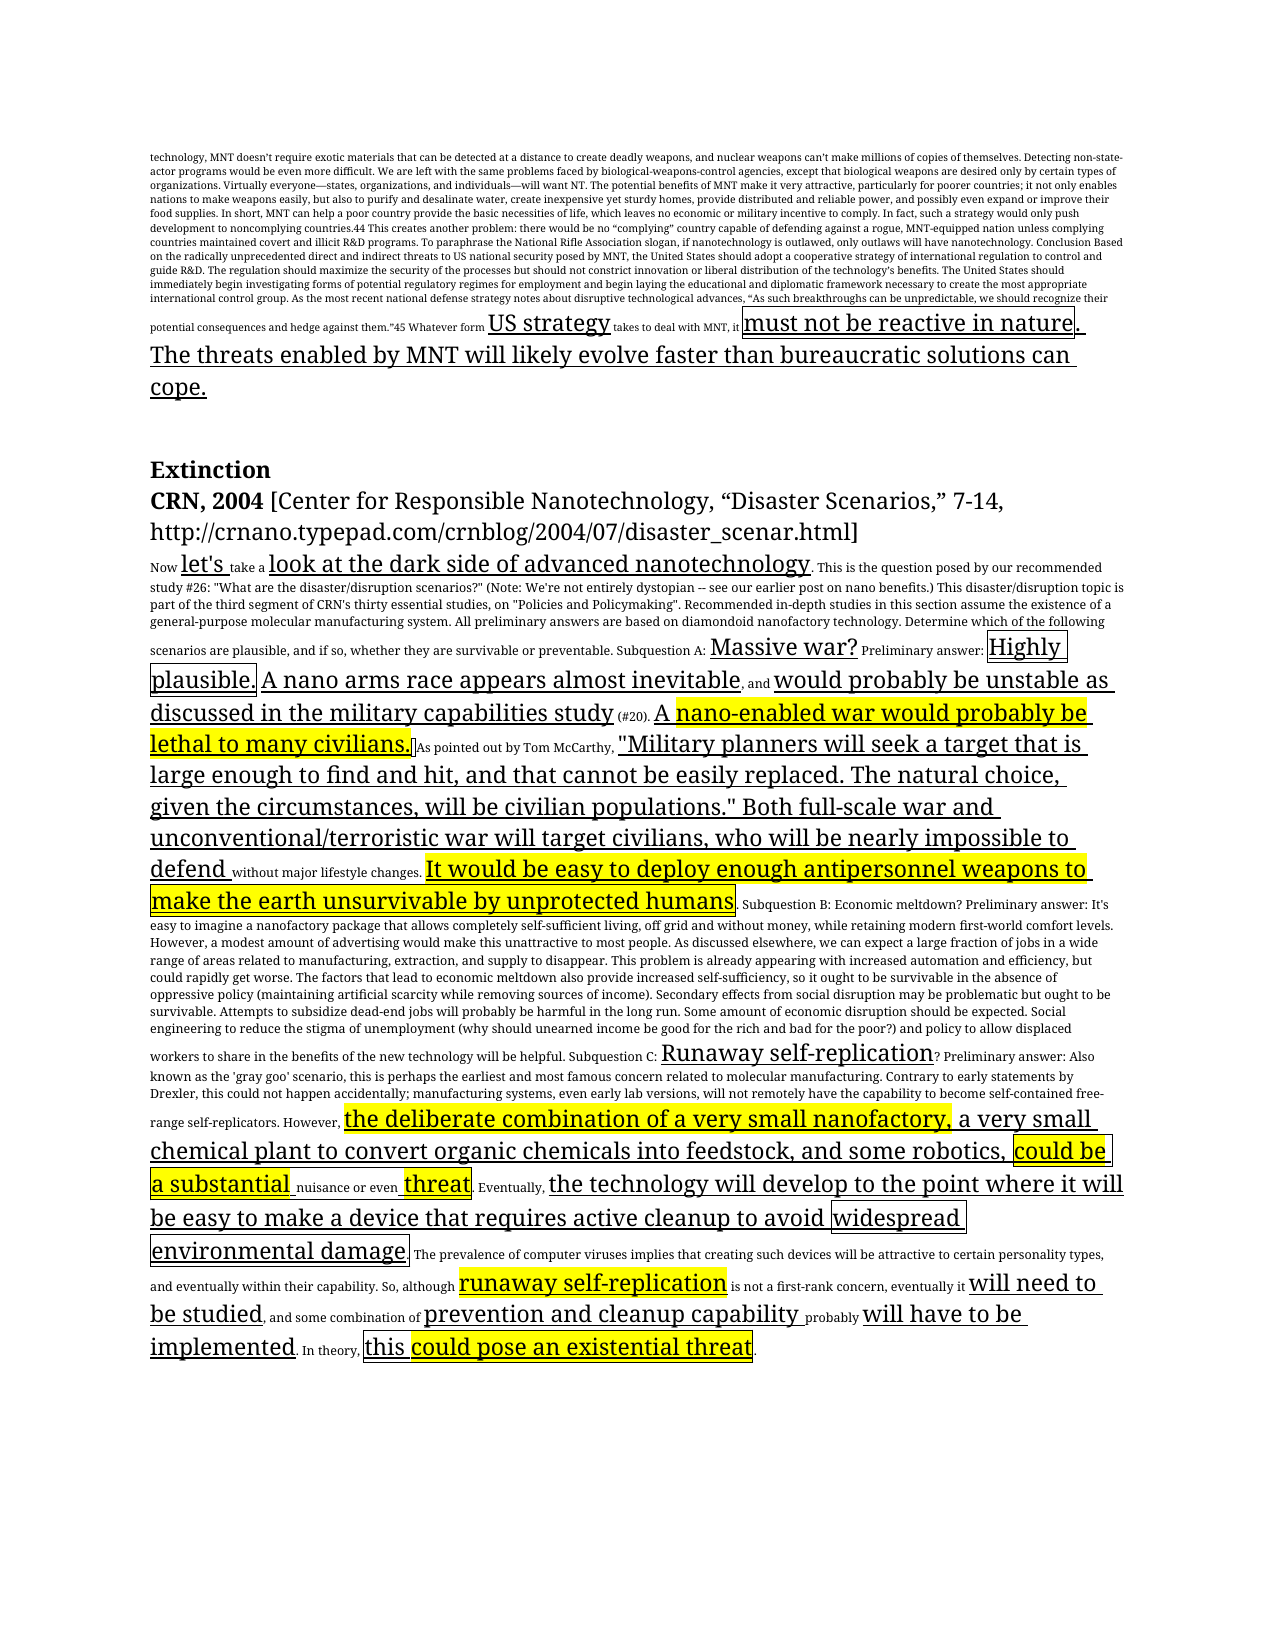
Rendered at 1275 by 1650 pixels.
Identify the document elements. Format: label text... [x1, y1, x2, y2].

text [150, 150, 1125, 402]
text Now let's take a look at the dark side of advanced nanotechnology. This is the question posed by our recommended study #26: "What are the disaster/disruption scenarios?" (Note: We're not entirely dystopian -- see our earlier post on nano benefits.) This disaster/disruption topic is part of the third segment of CRN's thirty essential studies, on "Policies and Policymaking". Recommended in-depth studies in this section assume the existence of a general-purpose molecular manufacturing system. All preliminary answers are based on diamondoid nanofactory technology. Determine which of the following scenarios are plausible, and if so, whether they are survivable or preventable. Subquestion A: Massive war? Preliminary answer: Highly plausible. A nano arms race appears almost inevitable, and would probably be unstable as discussed in the military capabilities study (#20). A nano-enabled war would probably be lethal to many civilians. As pointed out by Tom McCarthy, "Military planners will seek a target that is large enough to find and hit, and that cannot be easily replaced. The natural choice, given the circumstances, will be civilian populations." Both full-scale war and unconventional/terroristic war will target civilians, who will be nearly impossible to defend without major lifestyle changes. It would be easy to deploy enough antipersonnel weapons to make the earth unsurvivable by unprotected humans. Subquestion B: Economic meltdown? Preliminary answer: It's easy to imagine a nanofactory package that allows completely self-sufficient living, off grid and without money, while retaining modern first-world comfort levels. However, a modest amount of advertising would make this unattractive to most people. As discussed elsewhere, we can expect a large fraction of jobs in a wide range of areas related to manufacturing, extraction, and supply to disappear. This problem is already appearing with increased automation and efficiency, but could rapidly get worse. The factors that lead to economic meltdown also provide increased self-sufficiency, so it ought to be survivable in the absence of oppressive policy (maintaining artificial scarcity while removing sources of income). Secondary effects from social disruption may be problematic but ought to be survivable. Attempts to subsidize dead-end jobs will probably be harmful in the long run. Some amount of economic disruption should be expected. Social engineering to reduce the stigma of unemployment (why should unearned income be good for the rich and bad for the poor?) and policy to allow displaced workers to share in the benefits of the new technology will be helpful. Subquestion C: Runaway self-replication? Preliminary answer: Also known as the 'gray goo' scenario, this is perhaps the earliest and most famous concern related to molecular manufacturing. Contrary to early statements by Drexler, this could not happen accidentally; manufacturing systems, even early lab versions, will not remotely have the capability to become self-contained free-range self-replicators. However, the deliberate combination of a very small nanofactory, a very small chemical plant to convert organic chemicals into feedstock, and some robotics, could be a substantial nuisance or even threat. Eventually, the technology will develop to the point where it will be easy to make a device that requires active cleanup to avoid widespread environmental damage. The prevalence of computer viruses implies that creating such devices will be attractive to certain personality types, and eventually within their capability. So, although runaway self-replication is not a first-rank concern, eventually it will need to be studied, and some combination of prevention and cleanup capability probably will have to be implemented. In theory, this could pose an existential threat. [150, 547, 1125, 1363]
subtitle Extinction [150, 454, 1125, 485]
text CRN, 2004 [Center for Responsible Nanotechnology, “Disaster Scenarios,” 7-14, http://crnano.typepad.com/crnblog/2004/07/disaster_scenar.html] [150, 485, 1125, 547]
